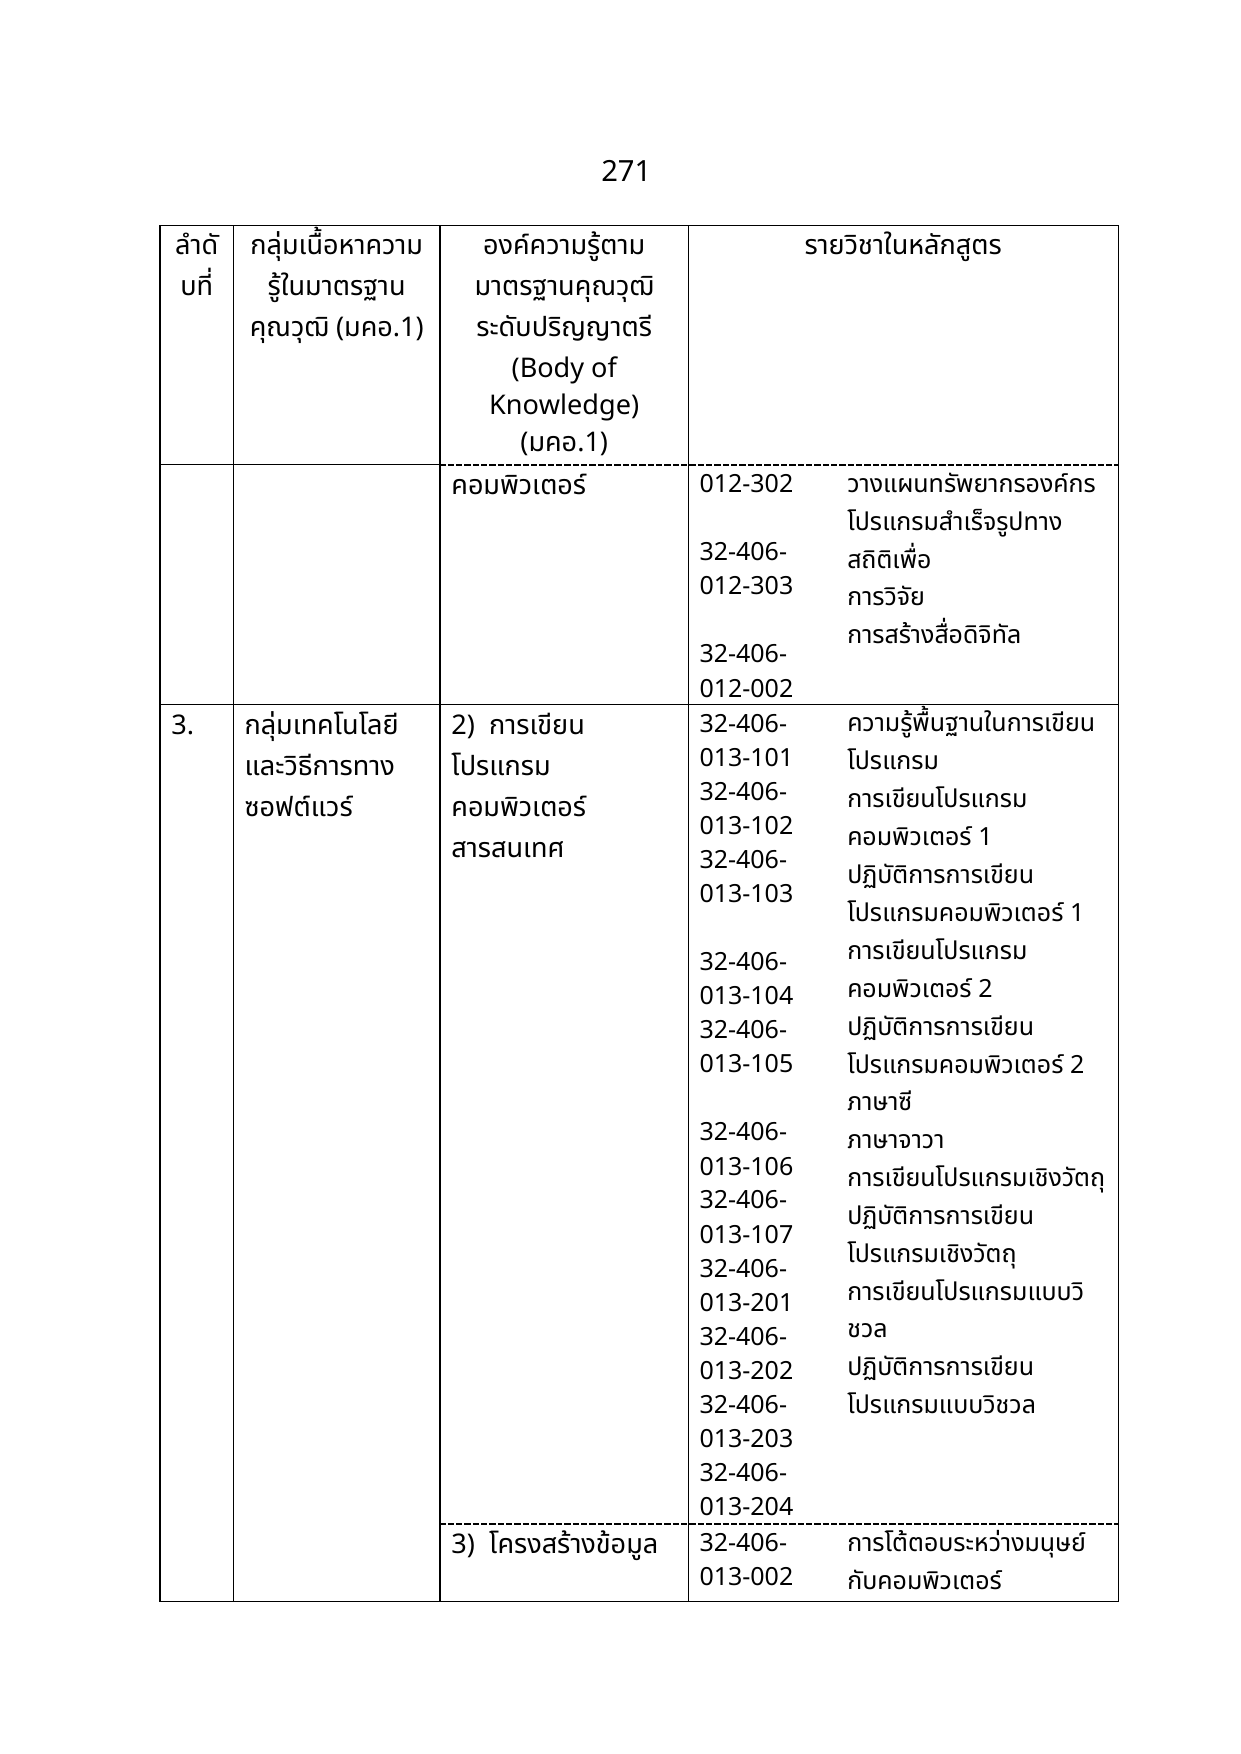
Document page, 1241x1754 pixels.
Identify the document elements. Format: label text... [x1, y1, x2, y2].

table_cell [836, 464, 1118, 704]
table_cell 11) ทักษะการใช้ซอฟต์แวร์ คอมพิวเตอร์ [441, 464, 688, 704]
table_header รายวิชาในหลักสูตร [689, 226, 1118, 464]
table_cell 32-406-013-101 32-406-013-102 32-406-013-103 32-406-013-104 32-406-013-105 32-406-013-106 32-406-013-107 32-406-013-201 32-406-013-202 32-406-013-203 32-406-013-204 [689, 705, 836, 1523]
table_cell 3) โครงสร้างข้อมูลและขั้นตอนวิธี [441, 1523, 688, 1601]
table_cell 2) การเขียนโปรแกรมคอมพิวเตอร์สารสนเทศ [441, 705, 688, 1523]
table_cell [689, 1523, 836, 1601]
table_cell 3. [161, 705, 233, 1601]
table_cell กลุ่มเทคโนโลยีและวิธีการทางซอฟต์แวร์ [234, 705, 439, 1601]
table_header ลำดับที่ [161, 226, 233, 464]
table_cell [836, 1523, 1118, 1601]
table_header องค์ความรู้ตามมาตรฐานคุณวุฒิระดับปริญญาตรี (Body of Knowledge) (มคอ.1) [441, 226, 688, 464]
table_cell ความรู้พื้นฐานในการเขียนโปรแกรม การเขียนโปรแกรมคอมพิวเตอร์ 1 ปฏิบัติการการเขียนโปรแกรมคอมพิวเตอร์ 1 การเขียนโปรแกรมคอมพิวเตอร์ 2 ปฏิบัติการการเขียนโปรแกรมคอมพิวเตอร์ 2 ภาษาซี ภาษาจาวา การเขียนโปรแกรมเชิงวัตถุ ปฏิบัติการการเขียนโปรแกรมเชิงวัตถุ การเขียนโปรแกรมแบบวิชวล ปฏิบัติการการเขียนโปรแกรมแบบวิชวล [836, 705, 1118, 1523]
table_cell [689, 464, 836, 704]
table_header กลุ่มเนื้อหาความรู้ในมาตรฐานคุณวุฒิ (มคอ.1) [234, 226, 439, 464]
